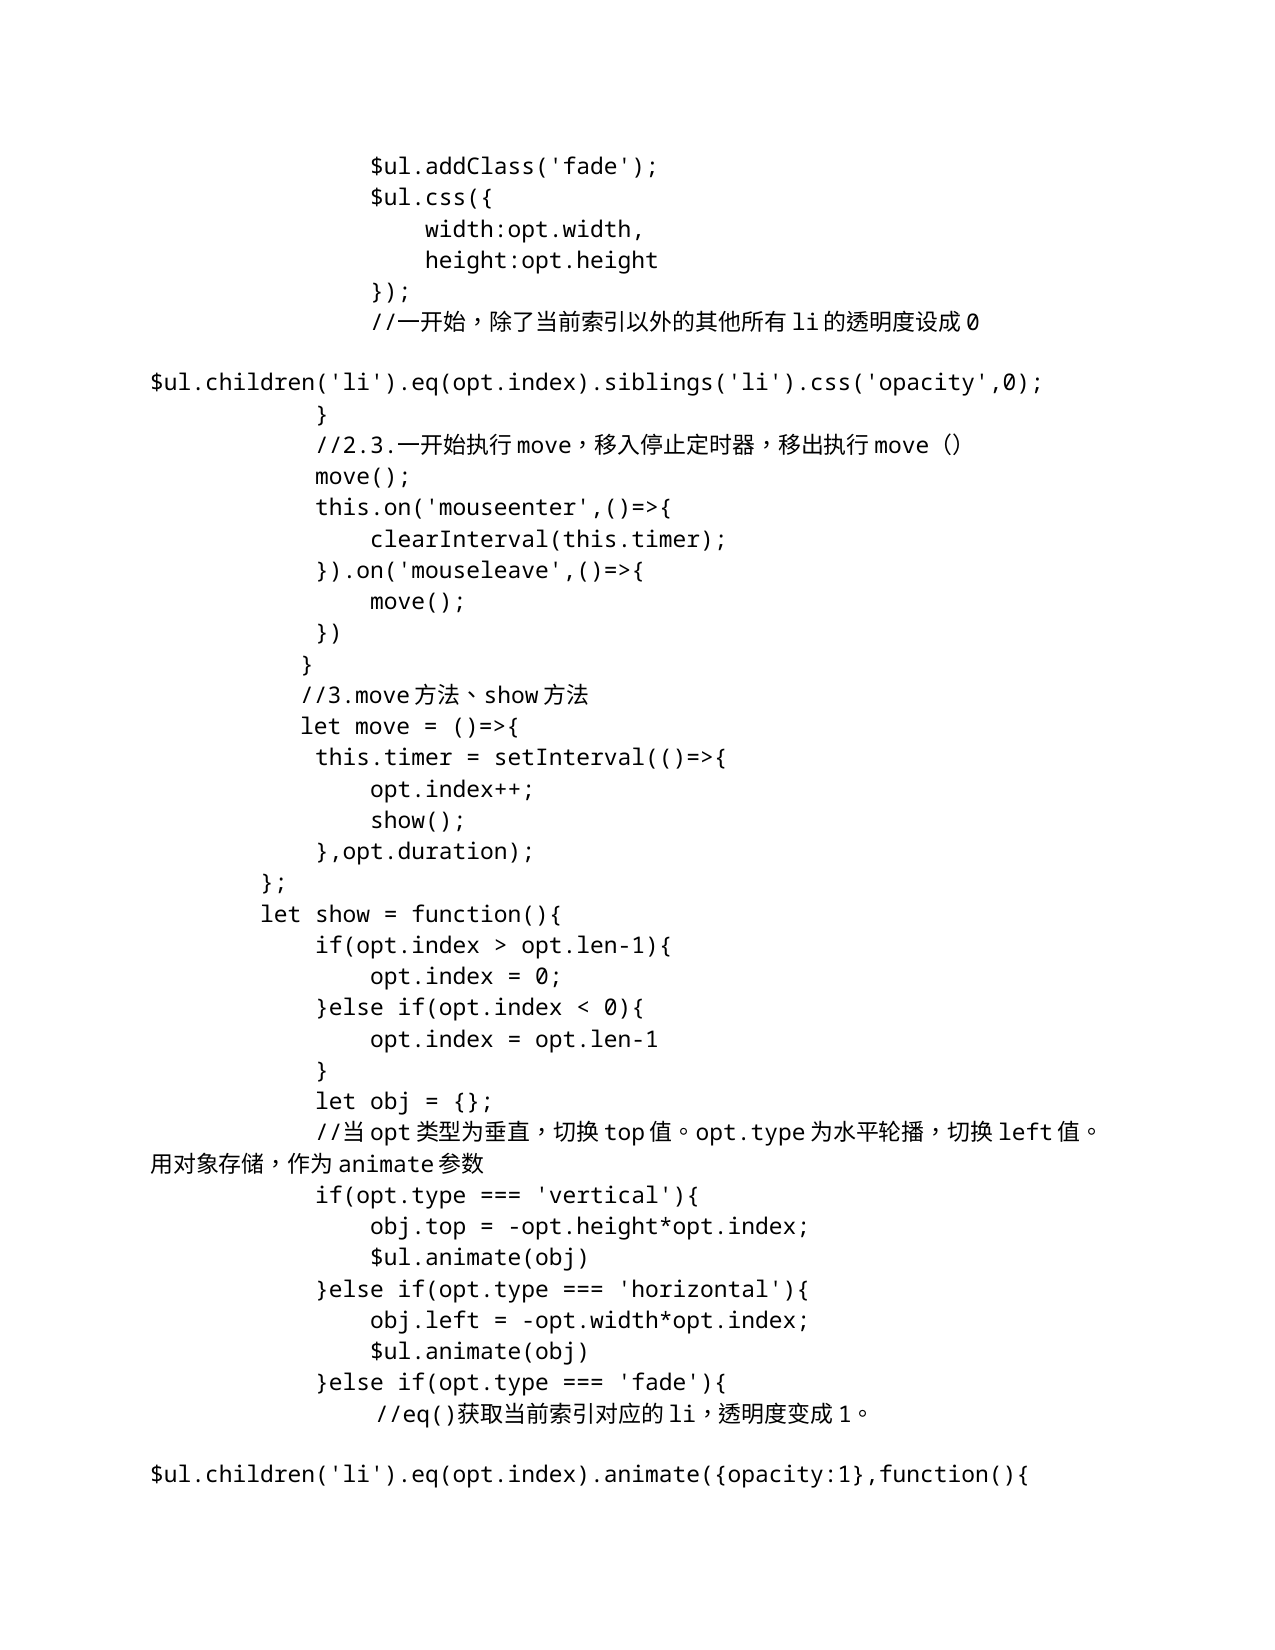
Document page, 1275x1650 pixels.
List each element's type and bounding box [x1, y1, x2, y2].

text [150, 150, 1125, 1489]
